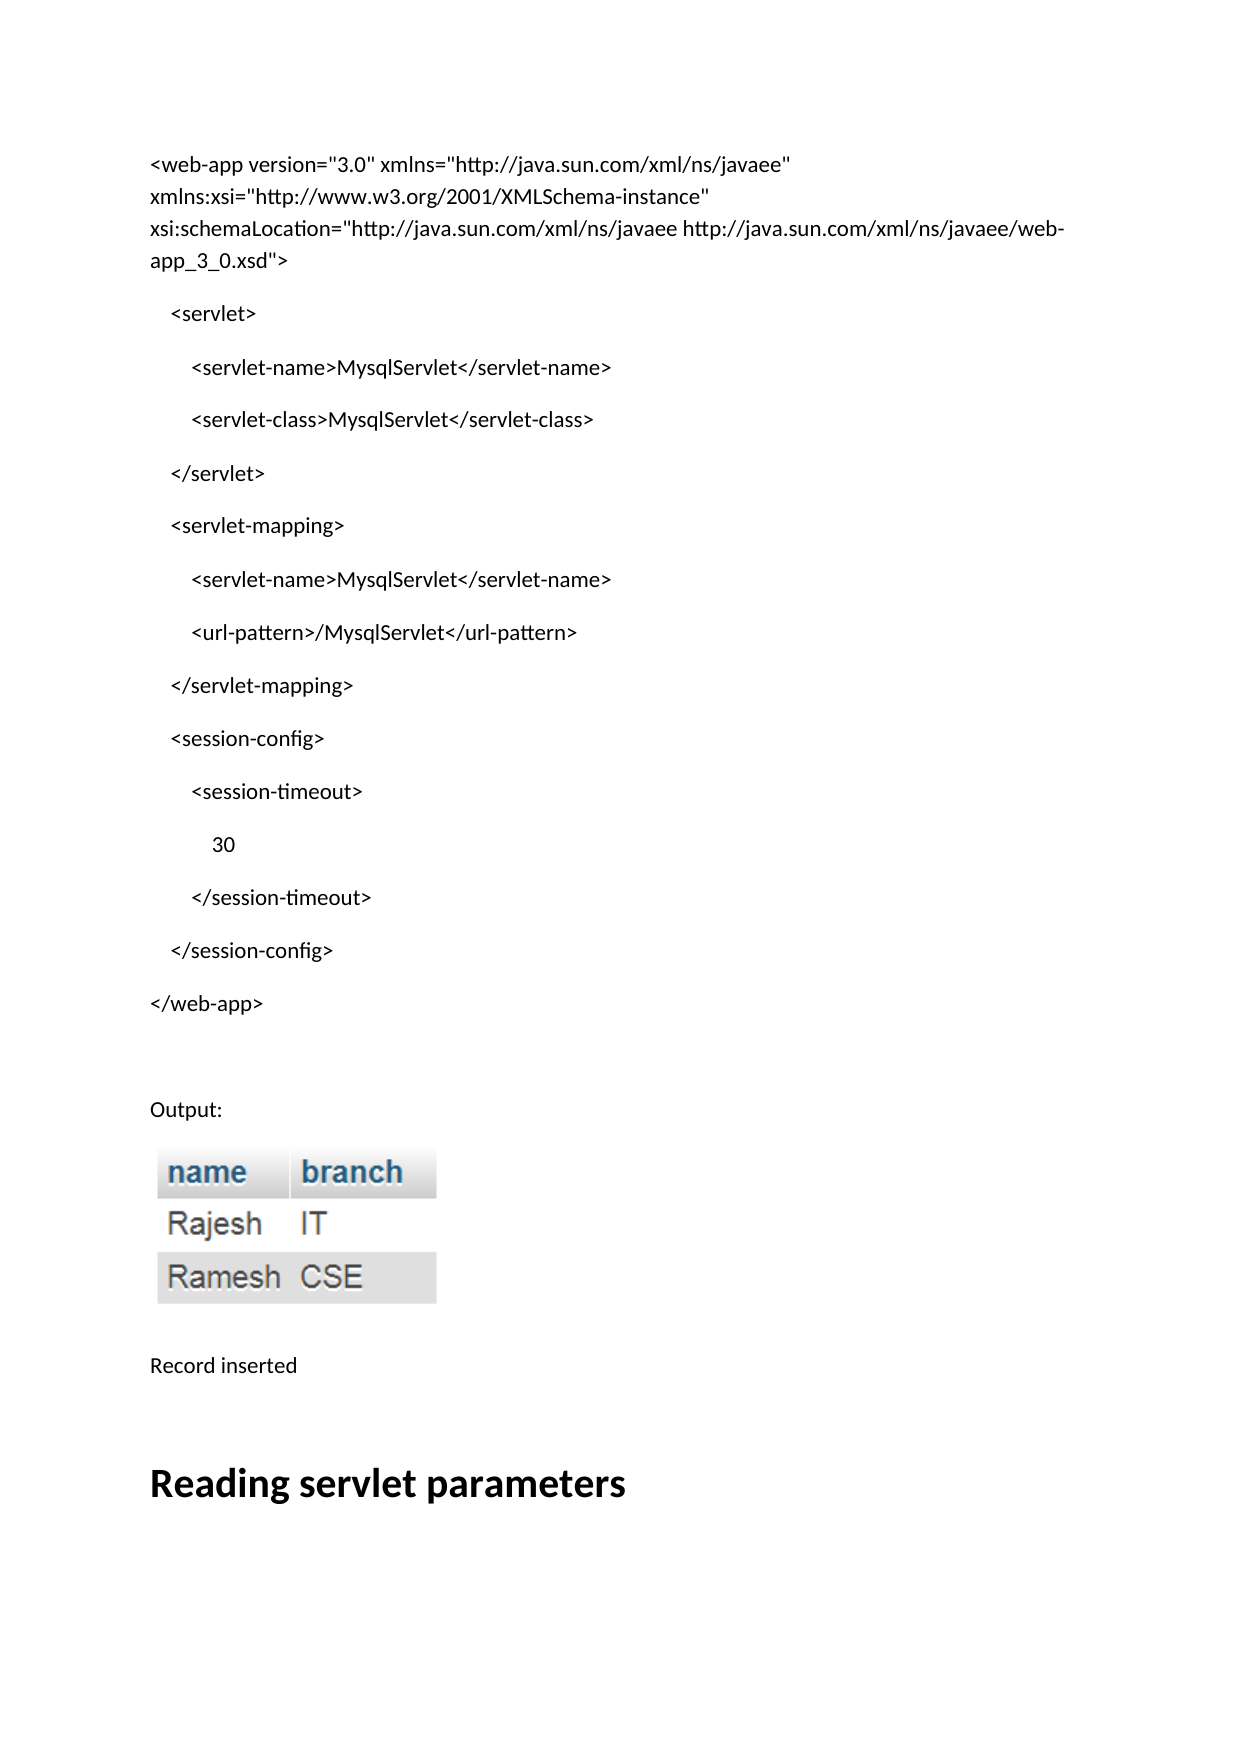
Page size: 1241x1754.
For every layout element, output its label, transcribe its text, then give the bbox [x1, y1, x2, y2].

text </session-config> [150, 936, 1090, 964]
text <servlet> [150, 299, 1090, 328]
text <servlet-class>MysqlServlet</servlet-class> [150, 406, 1090, 434]
text </session-timeout> [150, 883, 1090, 911]
text <url-pattern>/MysqlServlet</url-pattern> [150, 618, 1090, 646]
text <session-timeout> [150, 777, 1090, 805]
text Output: [150, 1095, 1090, 1123]
text <web-app version="3.0" xmlns="http://java.sun.com/xml/ns/javaee" xmlns:xsi="http://www.w3.org/2001/XMLSchema-instance" xsi:schemaLocation="http://java.sun.com/xml/ns/javaee http://java.sun.com/xml/ns/javaee/web-app_3_0.xsd"> [150, 150, 1090, 274]
text Reading servlet parameters [150, 1457, 1090, 1508]
text 30 [150, 830, 1090, 858]
text </servlet> [150, 459, 1090, 487]
text </web-app> [150, 989, 1090, 1017]
text Record inserted [150, 1351, 1090, 1379]
text <servlet-name>MysqlServlet</servlet-name> [150, 353, 1090, 381]
text <servlet-name>MysqlServlet</servlet-name> [150, 565, 1090, 593]
text <servlet-mapping> [150, 512, 1090, 540]
text <session-config> [150, 724, 1090, 752]
picture [150, 1147, 476, 1326]
text </servlet-mapping> [150, 671, 1090, 699]
